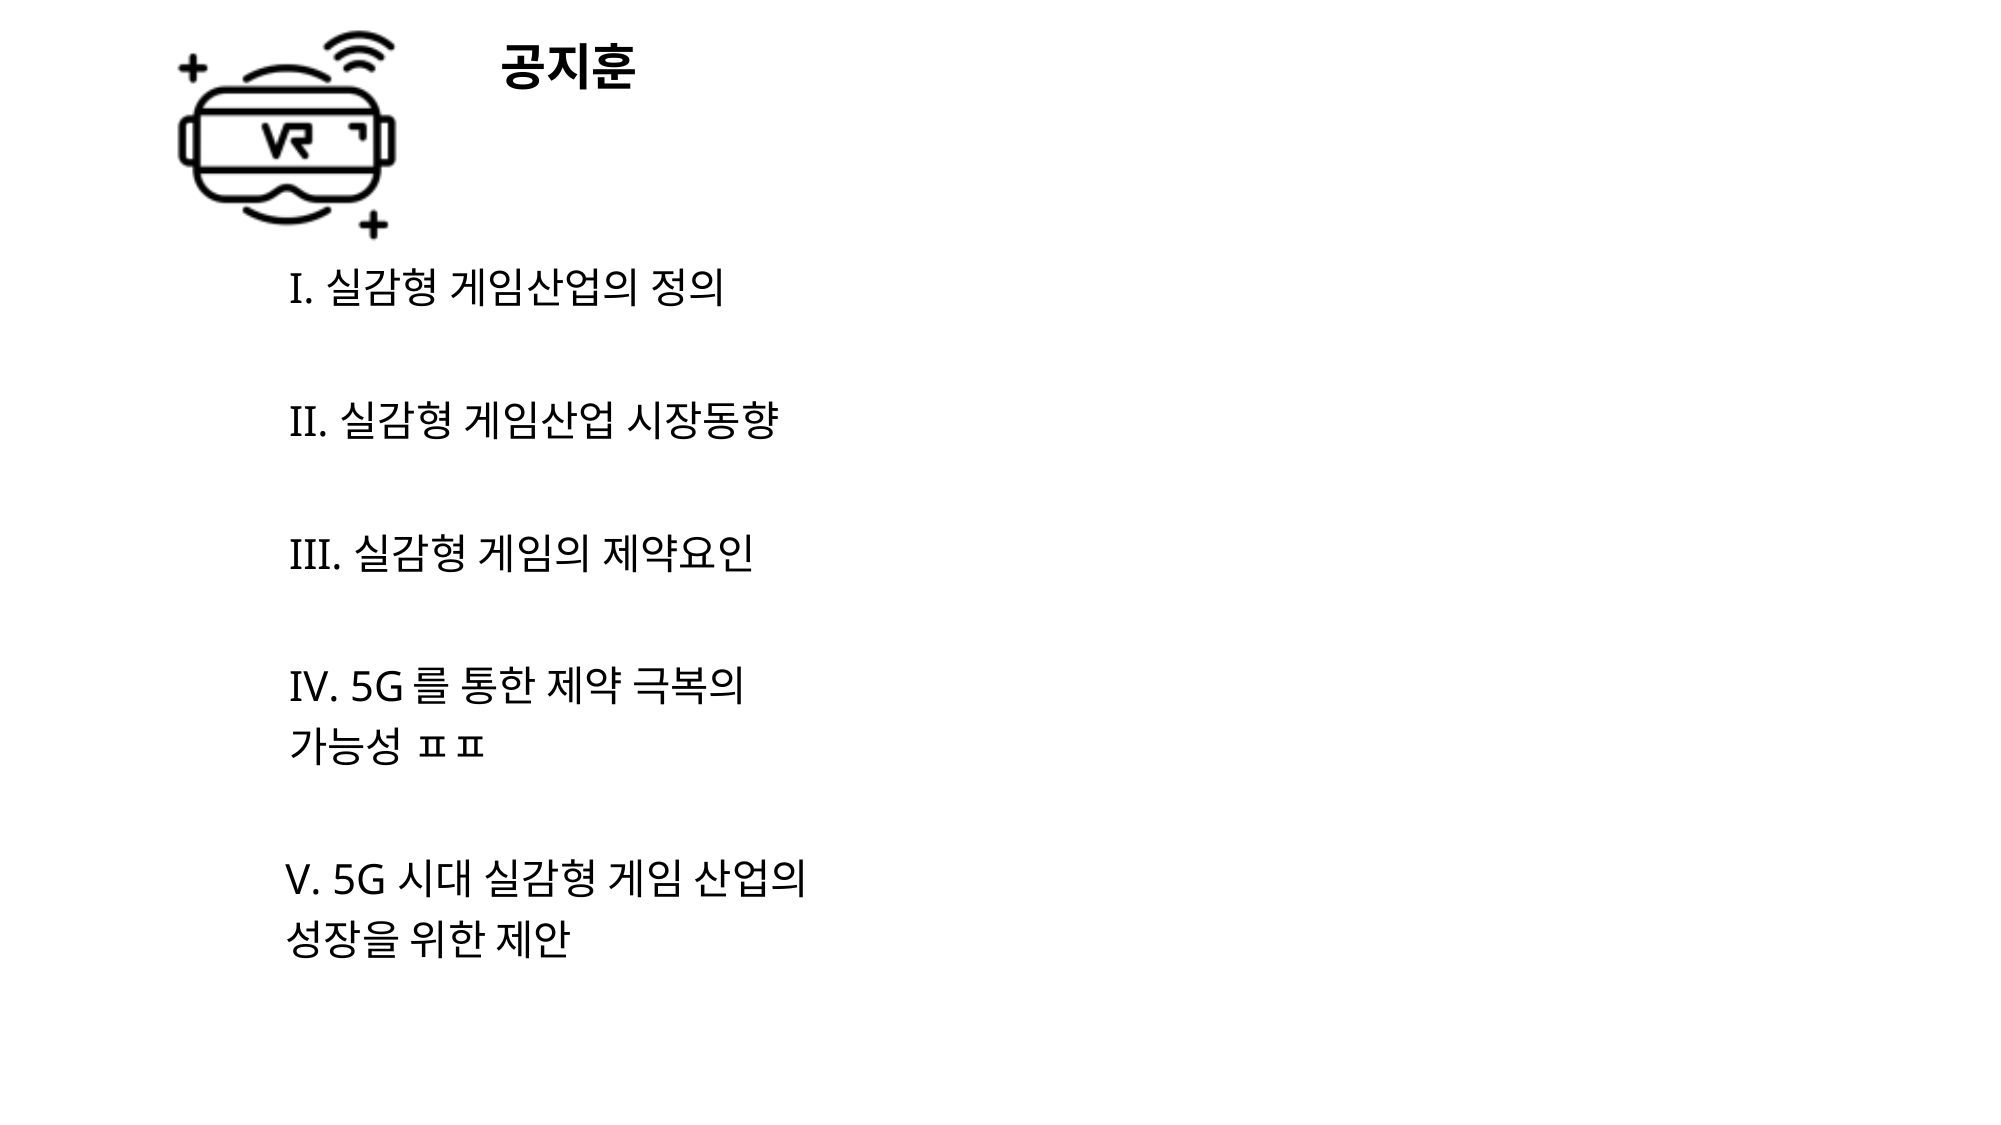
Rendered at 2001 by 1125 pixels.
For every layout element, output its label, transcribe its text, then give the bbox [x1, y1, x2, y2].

picture [172, 27, 401, 256]
text 공지훈 [500, 27, 827, 100]
text II. 실감형 게임산업 시장동향 [289, 388, 827, 448]
text V. 5G 시대 실감형 게임 산업의 성장을 위한 제안 [285, 846, 827, 967]
text I. 실감형 게임산업의 정의 [289, 256, 827, 316]
text III. 실감형 게임의 제약요인 [289, 521, 827, 581]
text IV. 5G를 통한 제약 극복의 가능성 ㅍㅍ [289, 653, 827, 774]
